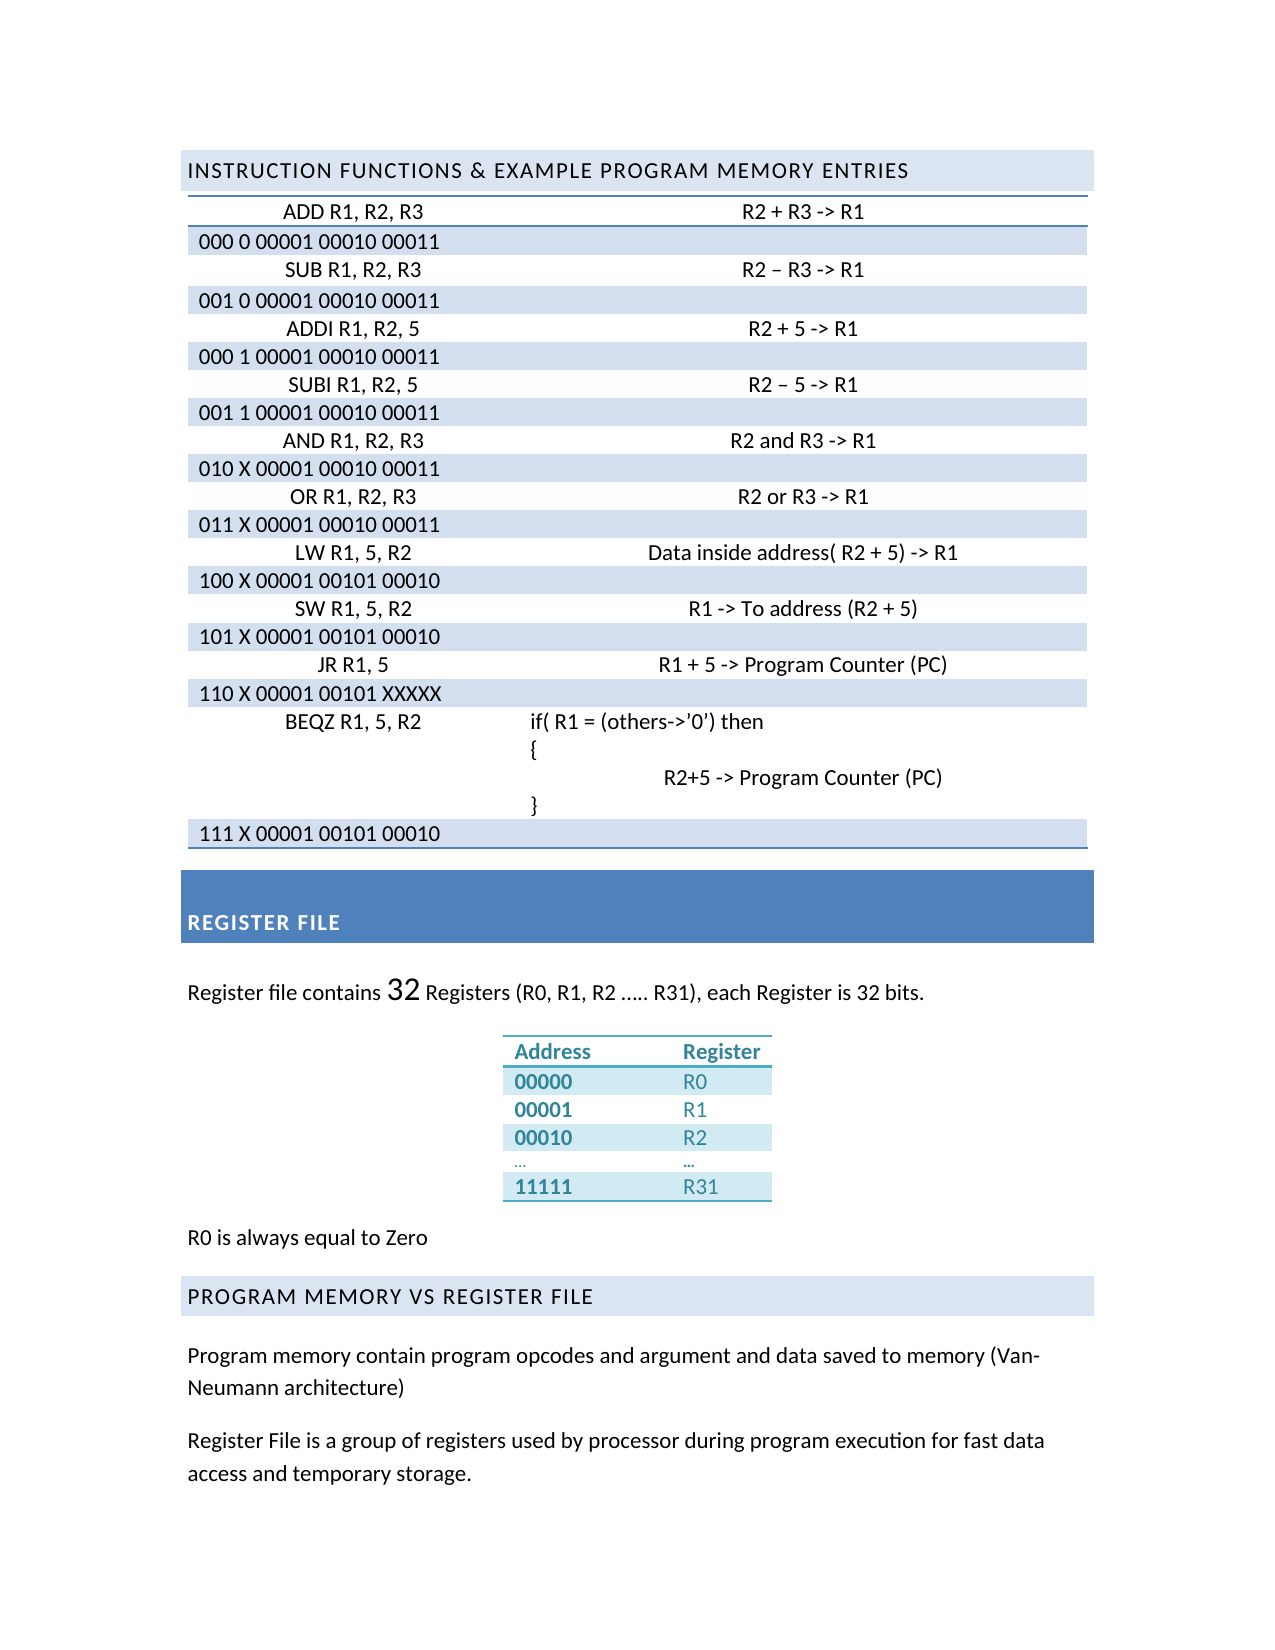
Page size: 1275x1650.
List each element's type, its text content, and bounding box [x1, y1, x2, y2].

table_cell 000 1 00001 00010 00011 [188, 342, 1087, 370]
text R0 is always equal to Zero [187, 1223, 1087, 1251]
table_cell 110 X 00001 00101 XXXXX [188, 679, 1087, 707]
table_cell 010 X 00001 00010 00011 [188, 454, 1087, 482]
table_header R2 + R3 -> R1 [519, 197, 1087, 225]
table_cell R2 – R3 -> R1 [519, 255, 1087, 286]
table_cell R1 -> To address (R2 + 5) [519, 594, 1087, 622]
table_cell 001 1 00001 00010 00011 [188, 398, 1087, 426]
subtitle Instruction functions & Example program memory entries [188, 156, 1087, 184]
table_cell AND R1, R2, R3 [188, 426, 519, 454]
text Register file contains 32 Registers (R0, R1, R2 ….. R31), each Register is 32 bits. [187, 968, 1087, 1008]
table_header ADD R1, R2, R3 [188, 197, 519, 225]
table_cell 011 X 00001 00010 00011 [188, 510, 1087, 538]
text Program memory contain program opcodes and argument and data saved to memory (Van-Neumann architecture) [187, 1341, 1087, 1401]
table_cell R31 [672, 1172, 772, 1200]
table_cell 00000 [503, 1068, 672, 1095]
table_cell 111 X 00001 00101 00010 [188, 819, 1087, 847]
table_cell JR R1, 5 [188, 651, 519, 679]
table_cell 001 0 00001 00010 00011 [188, 286, 1087, 314]
table_header Address [503, 1037, 672, 1065]
subtitle Register File [188, 876, 1087, 936]
subtitle Program memory VS Register file [188, 1282, 1087, 1310]
text Register File is a group of registers used by processor during program execution for fast data access and temporary storage. [187, 1426, 1087, 1487]
table_cell BEQZ R1, 5, R2 [188, 707, 519, 819]
table_cell R1 [672, 1095, 772, 1123]
table_cell Data inside address( R2 + 5) -> R1 [519, 538, 1087, 566]
table_cell 00010 [503, 1124, 672, 1151]
table_cell R0 [672, 1068, 772, 1095]
table_cell SW R1, 5, R2 [188, 594, 519, 622]
table_cell SUBI R1, R2, 5 [188, 370, 519, 398]
table_cell ADDI R1, R2, 5 [188, 314, 519, 342]
table_cell R2 [672, 1124, 772, 1151]
table_cell … [672, 1151, 772, 1172]
table_cell SUB R1, R2, R3 [188, 255, 519, 286]
table_header Register [672, 1037, 772, 1065]
table_cell R2 and R3 -> R1 [519, 426, 1087, 454]
table_cell 000 0 00001 00010 00011 [188, 227, 1087, 255]
table_cell LW R1, 5, R2 [188, 538, 519, 566]
table_cell 00001 [503, 1095, 672, 1123]
table_cell 101 X 00001 00101 00010 [188, 623, 1087, 651]
table_cell R2 – 5 -> R1 [519, 370, 1087, 398]
table_cell R2 or R3 -> R1 [519, 482, 1087, 510]
table_cell OR R1, R2, R3 [188, 482, 519, 510]
table_cell if( R1 = (others->’0’) then { R2+5 -> Program Counter (PC) } [519, 707, 1087, 819]
table_cell R1 + 5 -> Program Counter (PC) [519, 651, 1087, 679]
table_cell 100 X 00001 00101 00010 [188, 566, 1087, 594]
table_cell R2 + 5 -> R1 [519, 314, 1087, 342]
table_cell … [503, 1151, 672, 1172]
table_cell 11111 [503, 1172, 672, 1200]
